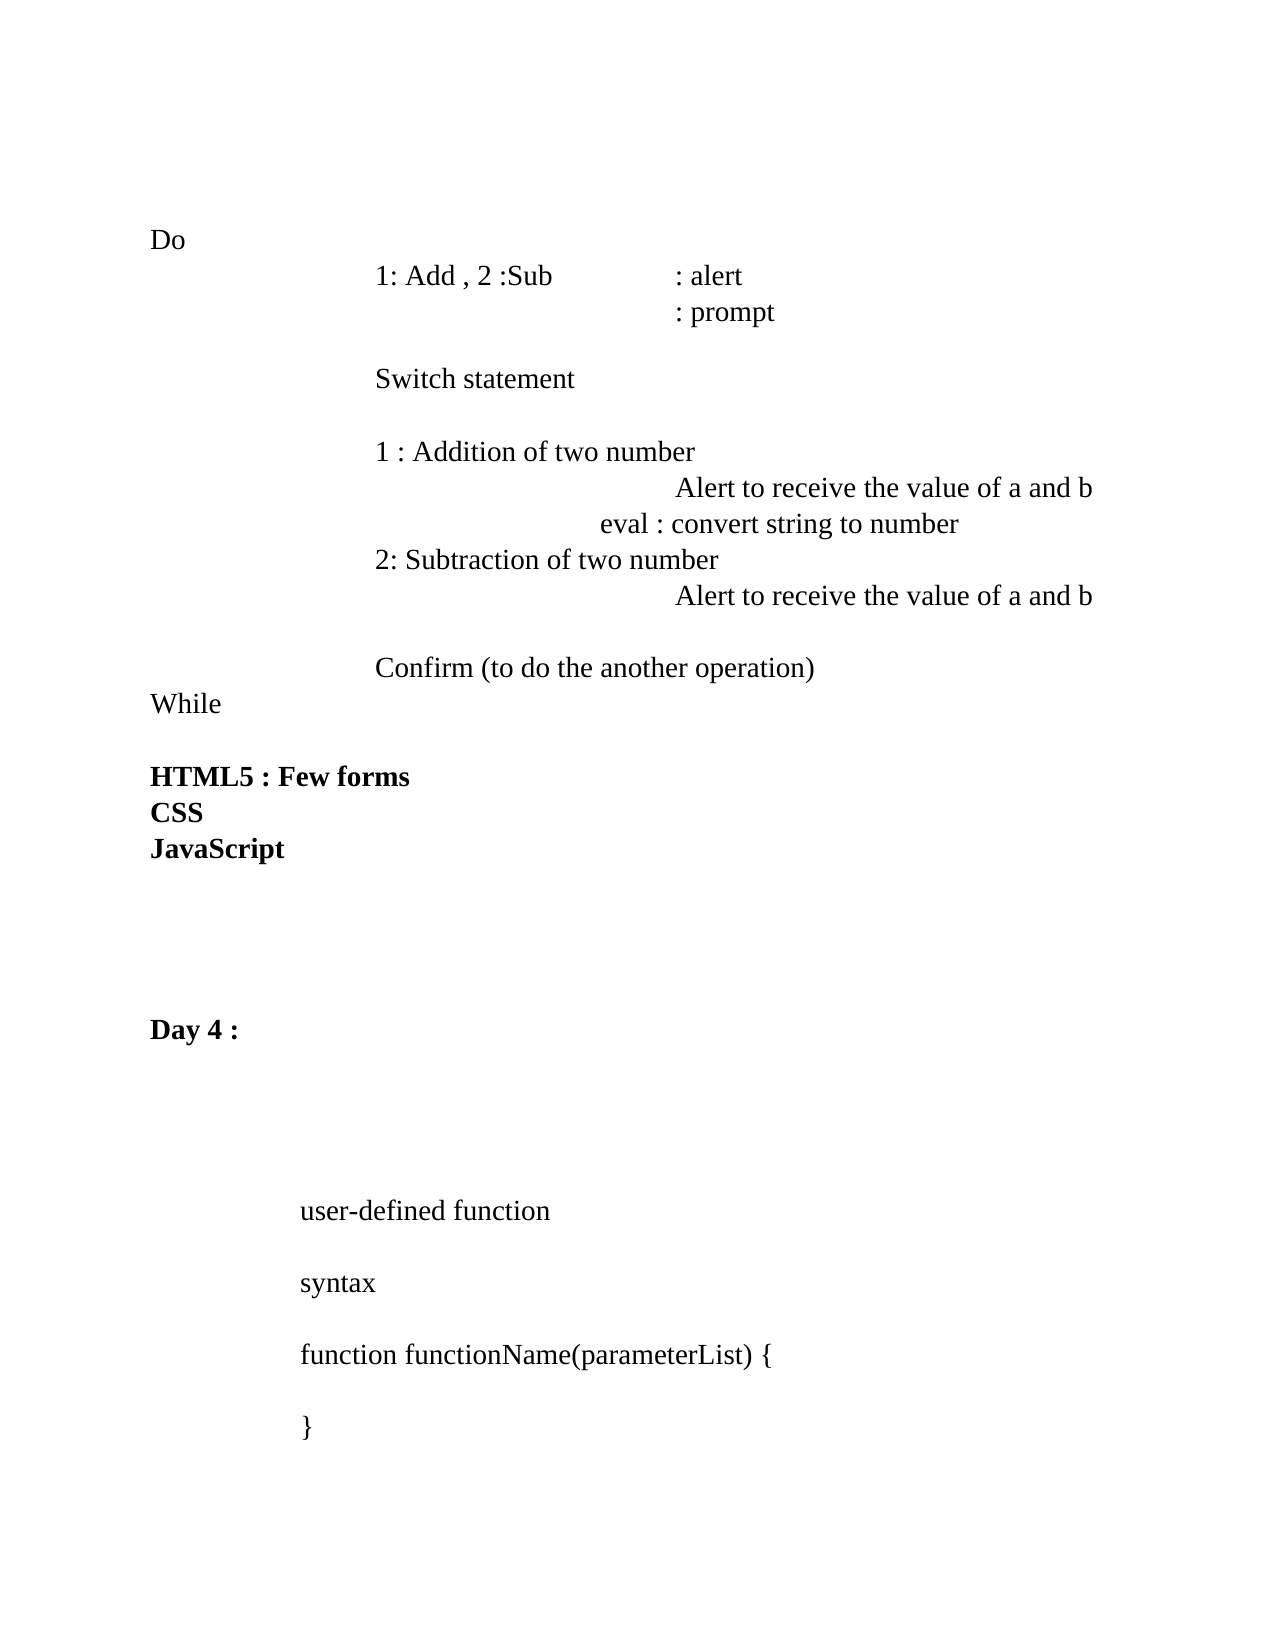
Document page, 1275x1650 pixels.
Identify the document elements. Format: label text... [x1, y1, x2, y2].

text Switch statement [150, 361, 1125, 395]
list function functionName(parameterList) { [225, 1337, 1125, 1371]
text HTML5 : Few forms [150, 759, 1125, 792]
list user-defined function [225, 1193, 1125, 1226]
text Day 4 : [150, 1012, 1125, 1046]
text Do [150, 222, 1125, 256]
text 1 : Addition of two number [150, 434, 1125, 467]
text eval : convert string to number [150, 506, 1125, 539]
list } [225, 1409, 1125, 1443]
text Confirm (to do the another operation) [150, 651, 1125, 684]
text JavaScript [150, 831, 1125, 865]
text Alert to receive the value of a and b [150, 470, 1125, 503]
text 2: Subtraction of two number [300, 542, 1125, 576]
text 1: Add , 2 :Sub : alert [150, 258, 1125, 292]
text : prompt [150, 294, 1125, 328]
text Alert to receive the value of a and b [150, 578, 1125, 612]
text While [150, 687, 1125, 720]
list syntax [225, 1265, 1125, 1298]
text CSS [150, 795, 1125, 829]
